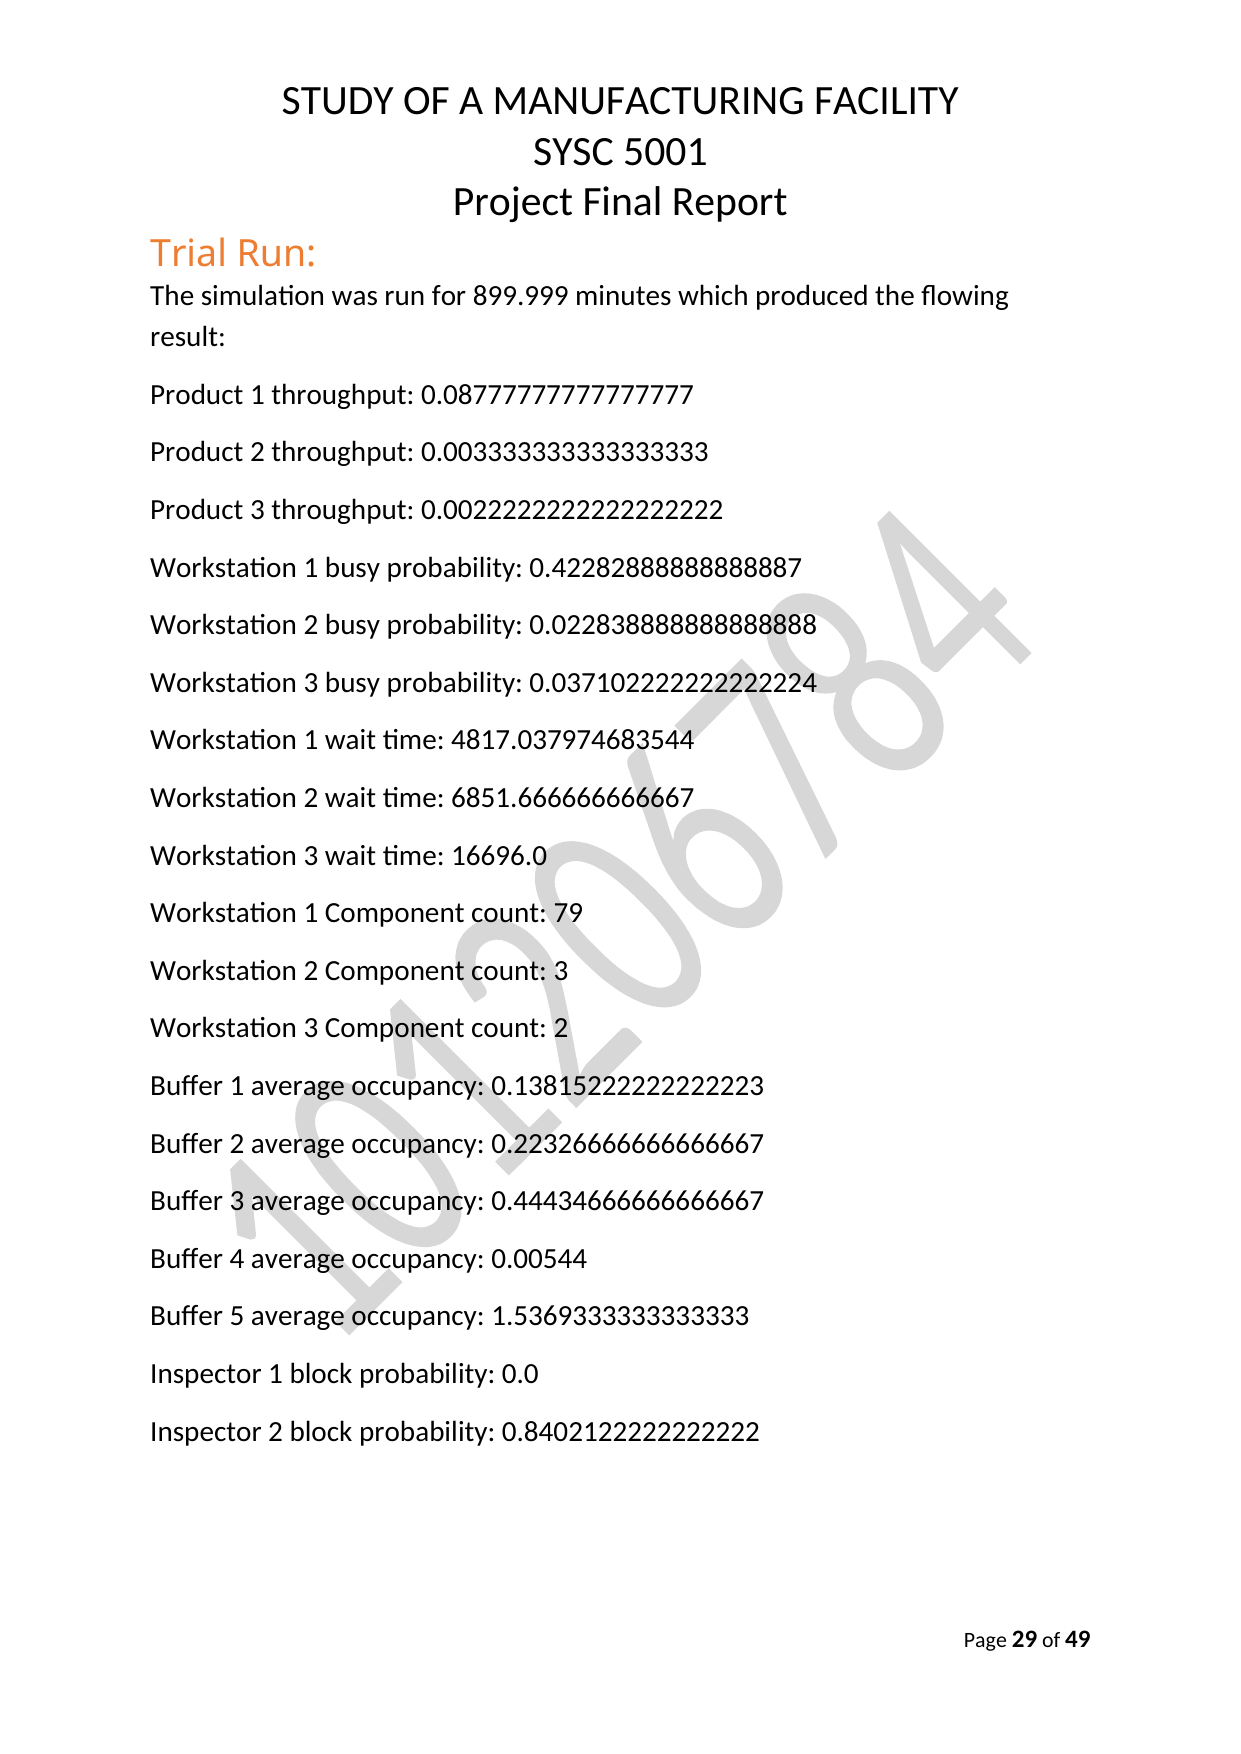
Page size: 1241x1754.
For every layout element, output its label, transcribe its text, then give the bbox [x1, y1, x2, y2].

text Workstation 3 busy probability: 0.037102222222222224 [150, 664, 1090, 699]
text Workstation 3 Component count: 2 [150, 1009, 1090, 1045]
text Product 2 throughput: 0.003333333333333333 [150, 433, 1090, 469]
text Buffer 3 average occupancy: 0.44434666666666667 [150, 1182, 1090, 1218]
text The simulation was run for 899.999 minutes which produced the flowing result: [150, 277, 1090, 354]
text Workstation 3 wait time: 16696.0 [150, 837, 1090, 872]
text Product 3 throughput: 0.0022222222222222222 [150, 491, 1090, 527]
text Buffer 2 average occupancy: 0.22326666666666667 [150, 1125, 1090, 1160]
text Buffer 5 average occupancy: 1.5369333333333333 [150, 1297, 1090, 1333]
text Workstation 2 Component count: 3 [150, 952, 1090, 987]
text Product 1 throughput: 0.08777777777777777 [150, 376, 1090, 411]
text Workstation 1 busy probability: 0.42282888888888887 [150, 549, 1090, 584]
text Workstation 1 wait time: 4817.037974683544 [150, 721, 1090, 757]
text Buffer 4 average occupancy: 0.00544 [150, 1240, 1090, 1276]
text Workstation 2 busy probability: 0.022838888888888888 [150, 606, 1090, 642]
text Inspector 2 block probability: 0.8402122222222222 [150, 1413, 1090, 1448]
subtitle Trial Run: [150, 226, 1090, 277]
text Workstation 2 wait time: 6851.666666666667 [150, 779, 1090, 815]
text Workstation 1 Component count: 79 [150, 894, 1090, 930]
text Inspector 1 block probability: 0.0 [150, 1355, 1090, 1391]
text Buffer 1 average occupancy: 0.13815222222222223 [150, 1067, 1090, 1103]
